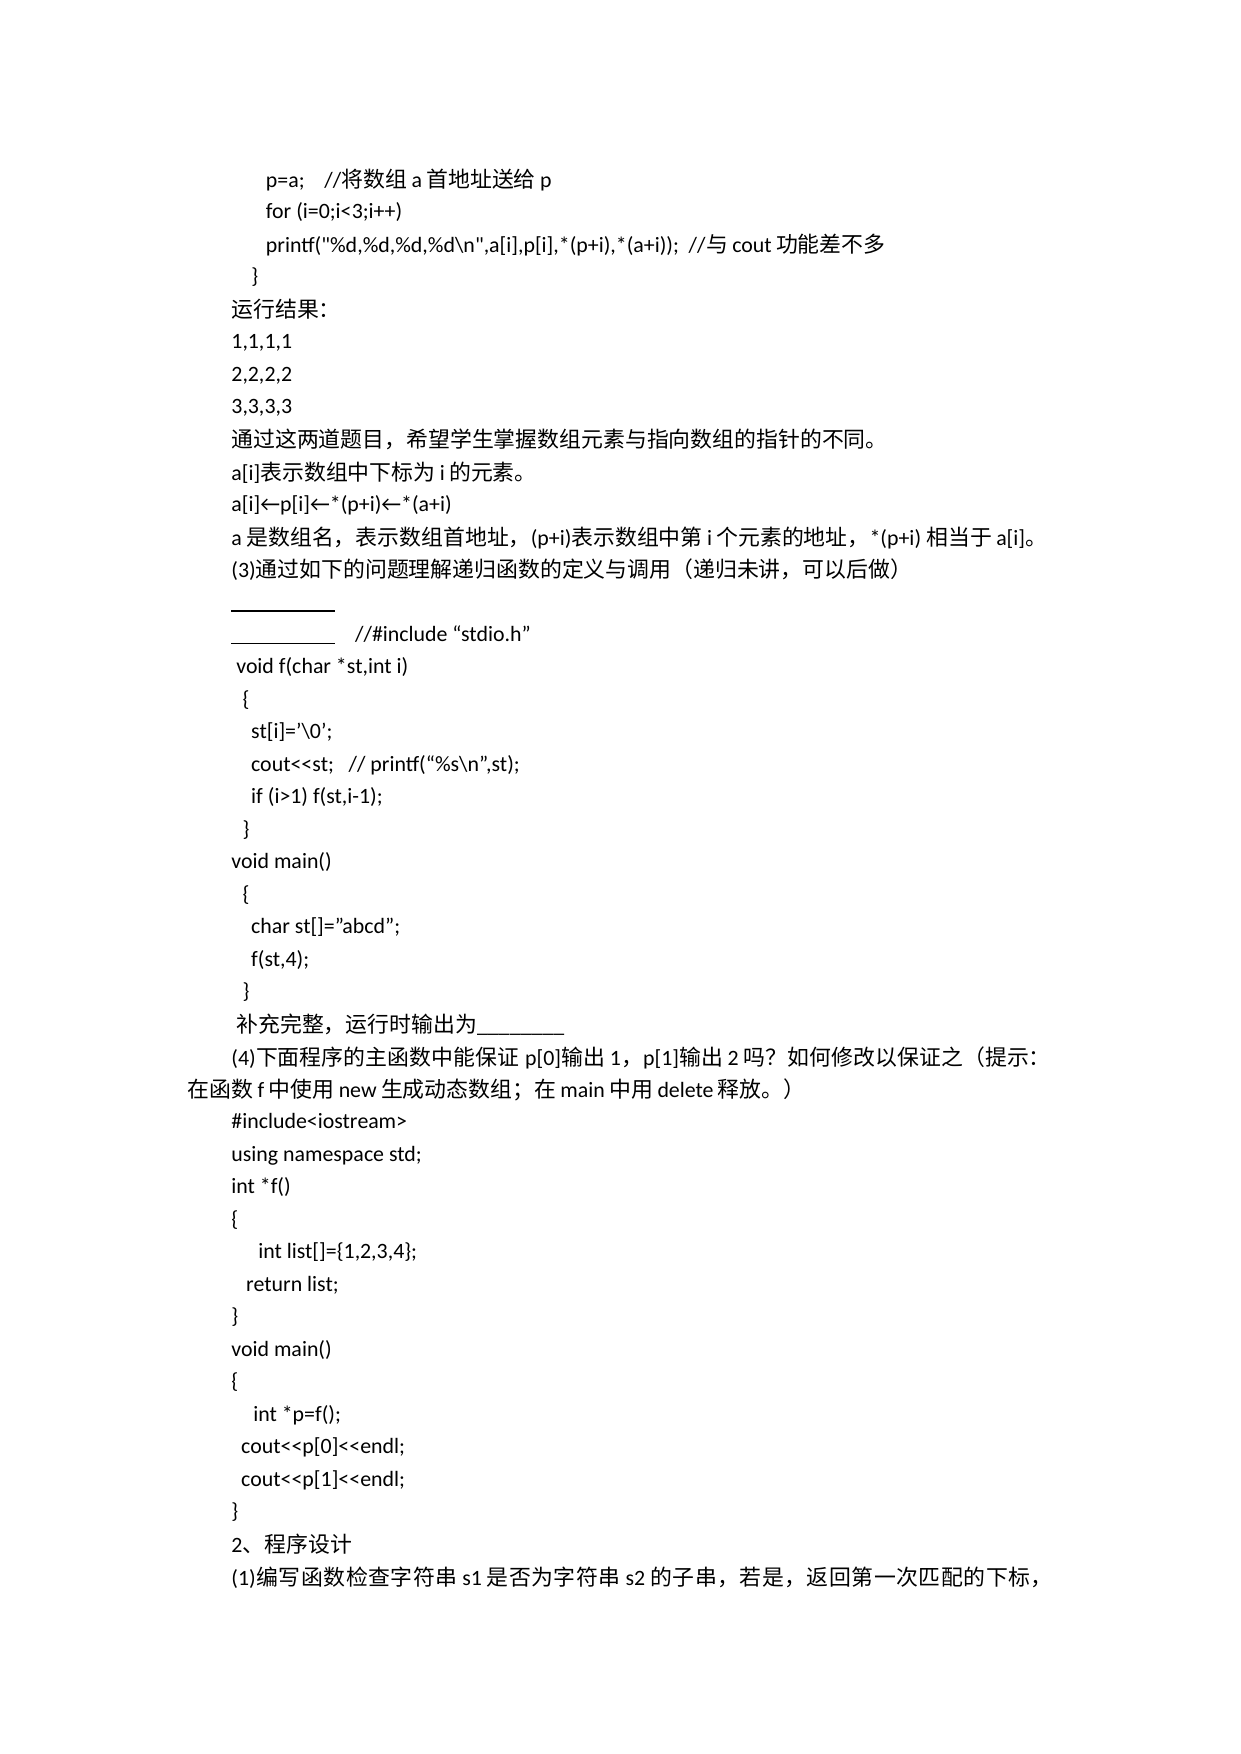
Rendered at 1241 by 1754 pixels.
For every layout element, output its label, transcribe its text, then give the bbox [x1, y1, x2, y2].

text 3,3,3,3 [187, 389, 1053, 422]
text 2、程序设计 [187, 1527, 1053, 1559]
text void f(char *st,int i) [187, 649, 1053, 682]
text return list; [187, 1267, 1053, 1299]
text void main() [187, 1332, 1053, 1364]
text #include<iostream> [187, 1104, 1053, 1137]
text } [187, 1494, 1053, 1527]
text { [187, 1364, 1053, 1397]
text } [187, 974, 1053, 1007]
text { [187, 682, 1053, 714]
text printf("%d,%d,%d,%d\n",a[i],p[i],*(p+i),*(a+i)); //与cout功能差不多 [187, 227, 1053, 259]
text a[i]表示数组中下标为i的元素。 [187, 454, 1053, 487]
text 补充完整，运行时输出为________ [187, 1007, 1053, 1039]
text using namespace std; [187, 1137, 1053, 1169]
text cout<<p[1]<<endl; [187, 1462, 1053, 1494]
text int *p=f(); [187, 1397, 1053, 1429]
text char st[]=”abcd”; [187, 909, 1053, 942]
text } [187, 259, 1053, 292]
text int list[]={1,2,3,4}; [187, 1234, 1053, 1267]
text 1,1,1,1 [187, 324, 1053, 357]
text //#include “stdio.h” [187, 617, 1053, 649]
text cout<<st; // printf(“%s\n”,st); [187, 747, 1053, 779]
text 通过这两道题目，希望学生掌握数组元素与指向数组的指针的不同。 [187, 422, 1053, 454]
text st[i]=’\0’; [187, 714, 1053, 747]
text p=a; //将数组a首地址送给p [187, 162, 1053, 194]
text { [187, 877, 1053, 909]
text void main() [187, 844, 1053, 877]
text { [187, 1202, 1053, 1234]
text } [187, 812, 1053, 844]
text a[i]←p[i]←*(p+i)←*(a+i) [187, 487, 1053, 519]
text if (i>1) f(st,i-1); [187, 779, 1053, 812]
text int *f() [187, 1169, 1053, 1202]
text for (i=0;i<3;i++) [187, 194, 1053, 227]
text a是数组名，表示数组首地址，(p+i)表示数组中第i个元素的地址，*(p+i) 相当于a[i]。 [187, 519, 1053, 552]
text 运行结果： [187, 292, 1053, 324]
text cout<<p[0]<<endl; [187, 1429, 1053, 1462]
text (3)通过如下的问题理解递归函数的定义与调用（递归未讲，可以后做） [187, 552, 1053, 584]
text 2,2,2,2 [187, 357, 1053, 389]
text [187, 1559, 1053, 1592]
text (4)下面程序的主函数中能保证p[0]输出1，p[1]输出2吗？如何修改以保证之（提示：在函数f中使用new生成动态数组；在main中用delete释放。） [187, 1039, 1053, 1104]
text } [187, 1299, 1053, 1332]
text f(st,4); [187, 942, 1053, 974]
